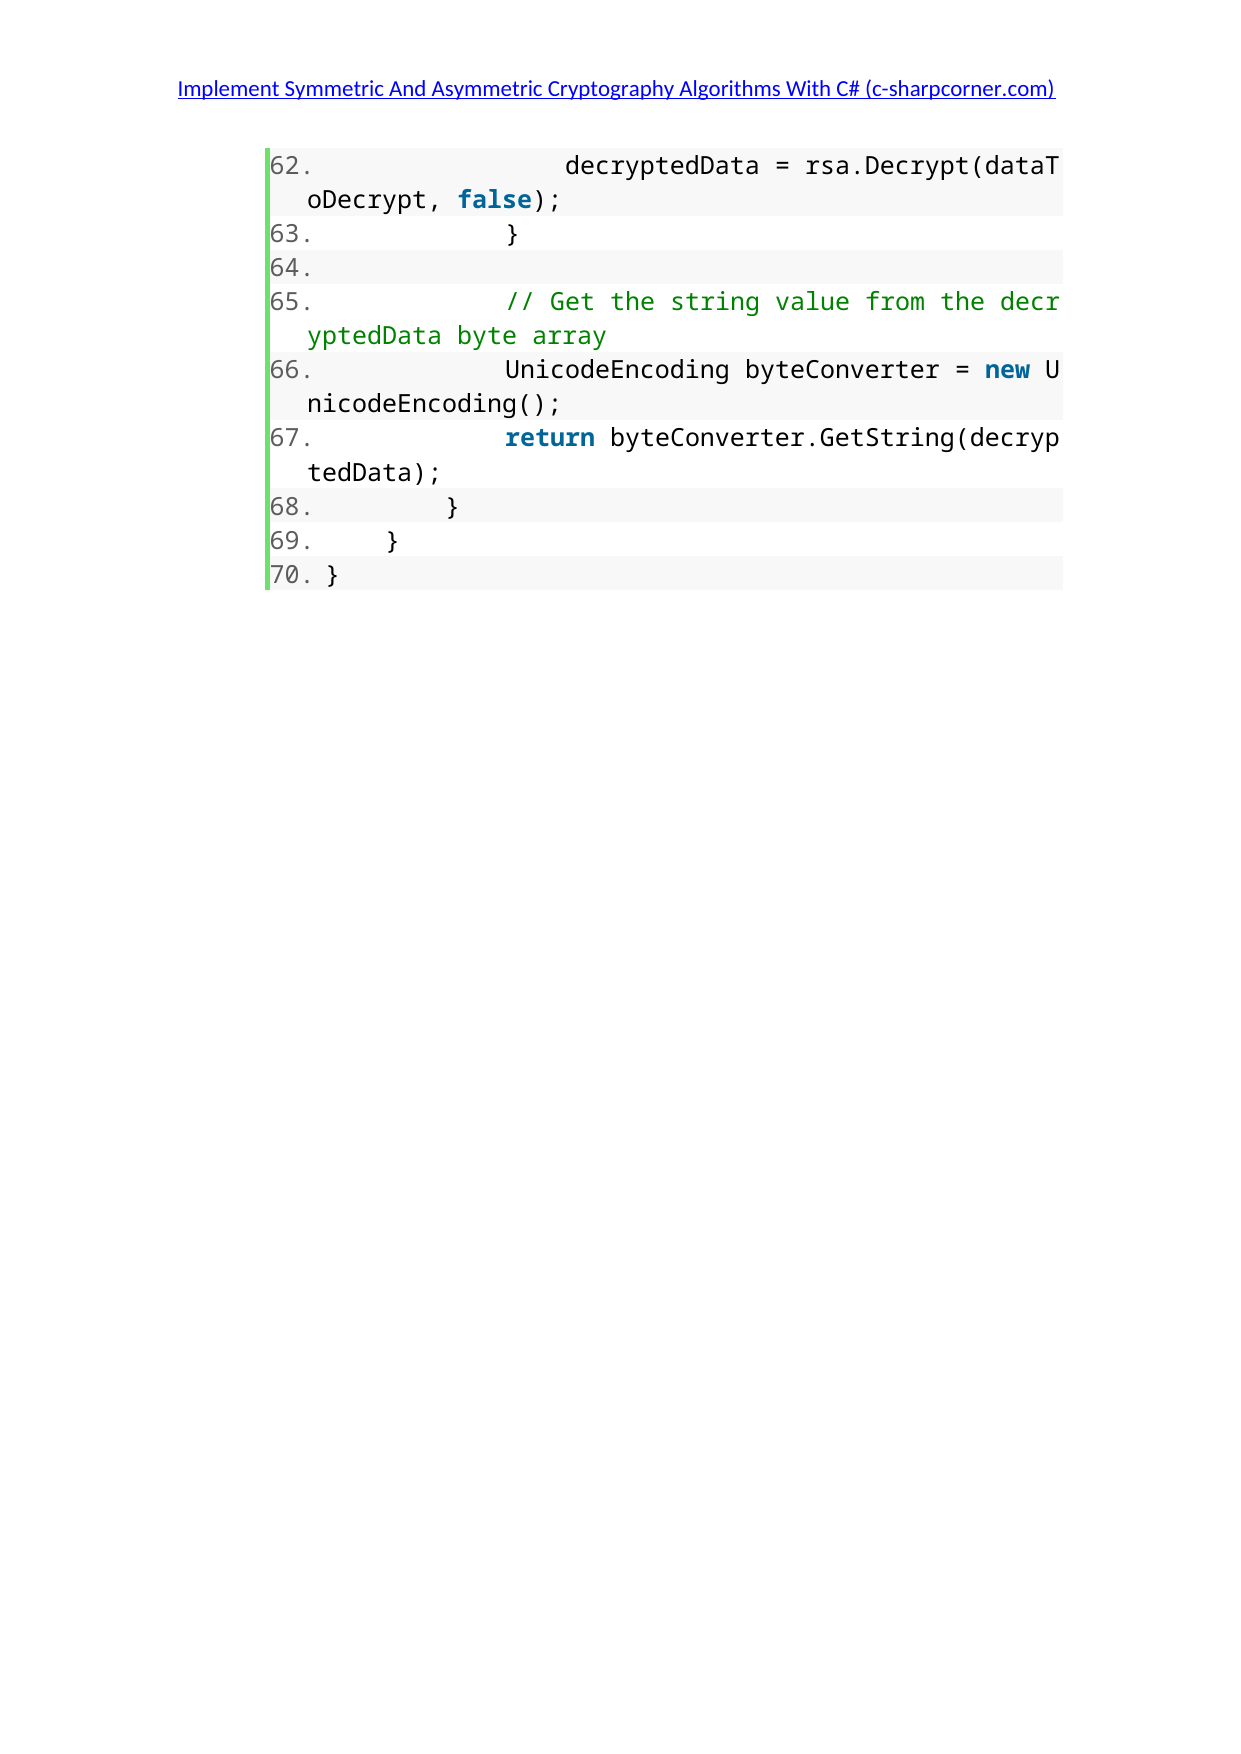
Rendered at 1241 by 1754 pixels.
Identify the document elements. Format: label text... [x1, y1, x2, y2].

list } [270, 488, 1063, 522]
list UnicodeEncoding byteConverter = new UnicodeEncoding(); [270, 352, 1063, 420]
list } [270, 522, 1063, 556]
list // Get the string value from the decryptedData byte array [270, 284, 1063, 352]
list } [270, 556, 1063, 590]
list return byteConverter.GetString(decryptedData); [270, 420, 1063, 488]
list } [270, 216, 1063, 250]
list decryptedData = rsa.Decrypt(dataToDecrypt, false); [270, 148, 1063, 216]
